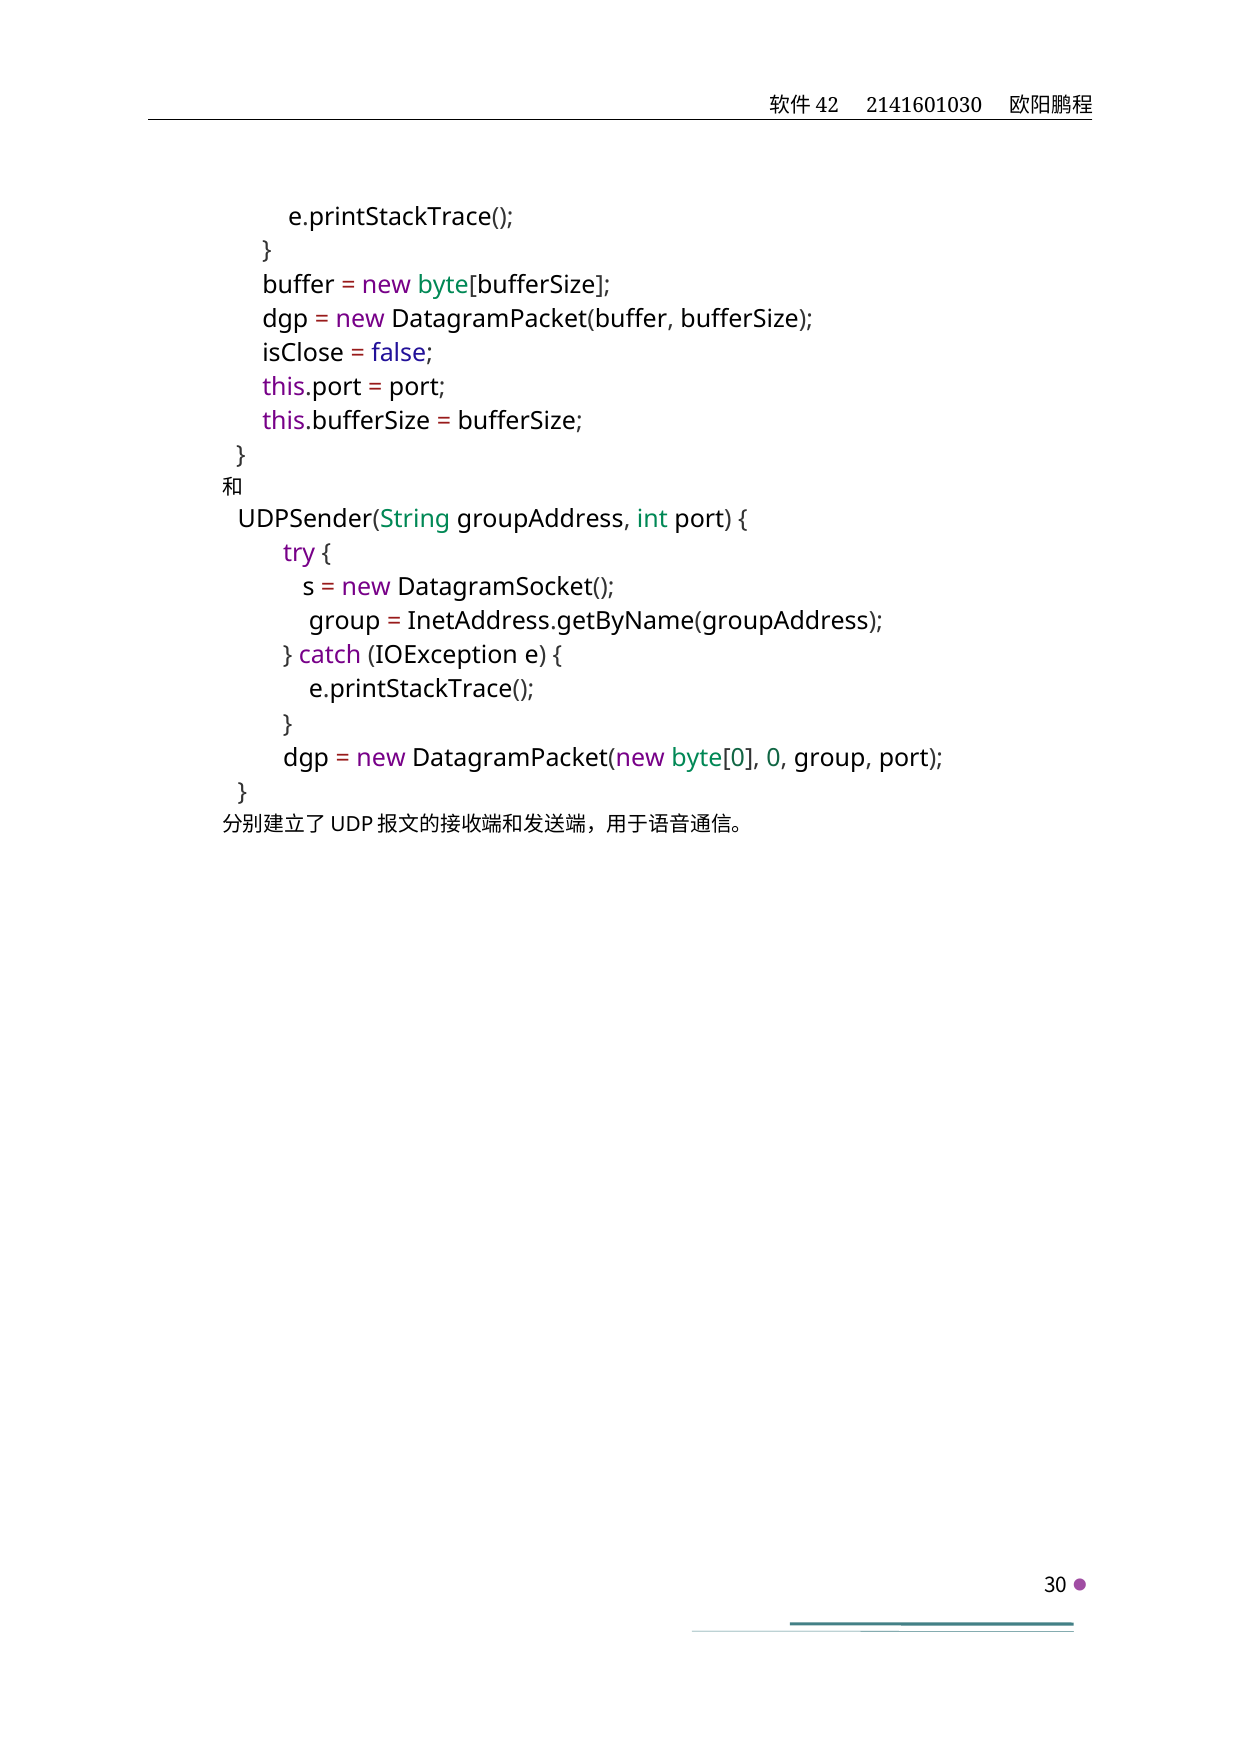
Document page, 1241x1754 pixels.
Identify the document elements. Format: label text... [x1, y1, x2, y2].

text s = new DatagramSocket(); [231, 569, 1092, 603]
text } [210, 232, 1092, 266]
text } [231, 705, 1092, 739]
text } [210, 437, 1092, 471]
text this.port = port; [210, 368, 1092, 402]
text group = InetAddress.getByName(groupAddress); [231, 603, 1092, 637]
text } [231, 773, 1092, 807]
text dgp = new DatagramPacket(buffer, bufferSize); [210, 300, 1092, 334]
text e.printStackTrace(); [231, 671, 1092, 705]
text e.printStackTrace(); [210, 198, 1092, 232]
text UDPSender(String groupAddress, int port) { [231, 501, 1092, 535]
text dgp = new DatagramPacket(new byte[0], 0, group, port); [231, 739, 1092, 773]
text this.bufferSize = bufferSize; [210, 402, 1092, 437]
text } catch (IOException e) { [231, 637, 1092, 671]
text try { [231, 535, 1092, 569]
text 和 [148, 471, 1092, 501]
text isClose = false; [210, 334, 1092, 368]
text 分别建立了UDP报文的接收端和发送端，用于语音通信。 [148, 807, 1092, 838]
text buffer = new byte[bufferSize]; [210, 266, 1092, 300]
